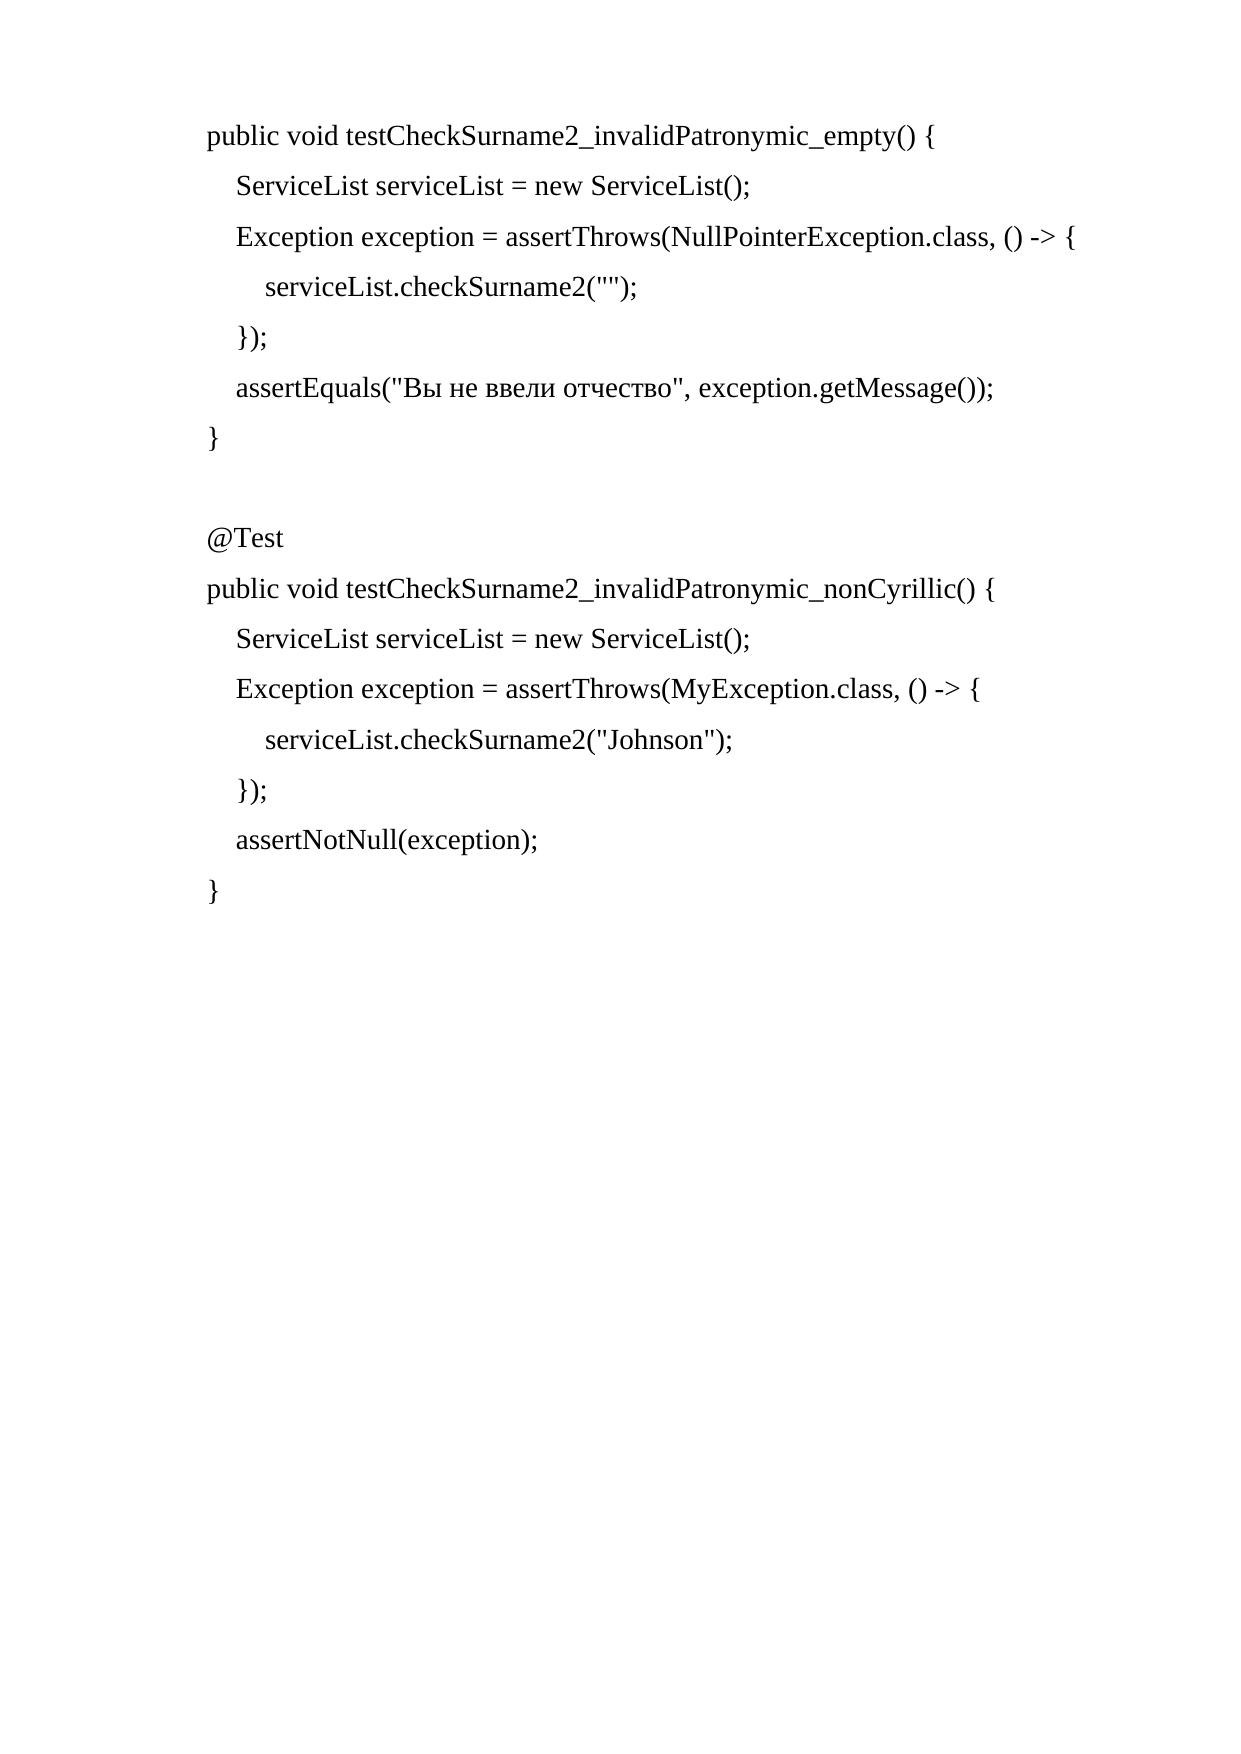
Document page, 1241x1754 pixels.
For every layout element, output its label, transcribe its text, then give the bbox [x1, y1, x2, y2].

text }); [177, 772, 1152, 806]
text assertNotNull(exception); [177, 822, 1152, 856]
text ServiceList serviceList = new ServiceList(); [177, 168, 1152, 202]
text public void testCheckSurname2_invalidPatronymic_empty() { [177, 118, 1152, 152]
text @Test [177, 521, 1152, 554]
text serviceList.checkSurname2(""); [177, 269, 1152, 303]
text }); [177, 319, 1152, 353]
text } [177, 420, 1152, 453]
text Exception exception = assertThrows(MyException.class, () -> { [177, 672, 1152, 705]
text assertEquals("Вы не ввели отчество", exception.getMessage()); [177, 370, 1152, 403]
text serviceList.checkSurname2("Johnson"); [177, 722, 1152, 755]
text public void testCheckSurname2_invalidPatronymic_nonCyrillic() { [177, 571, 1152, 604]
text ServiceList serviceList = new ServiceList(); [177, 621, 1152, 655]
text Exception exception = assertThrows(NullPointerException.class, () -> { [177, 219, 1152, 252]
text } [177, 873, 1152, 906]
